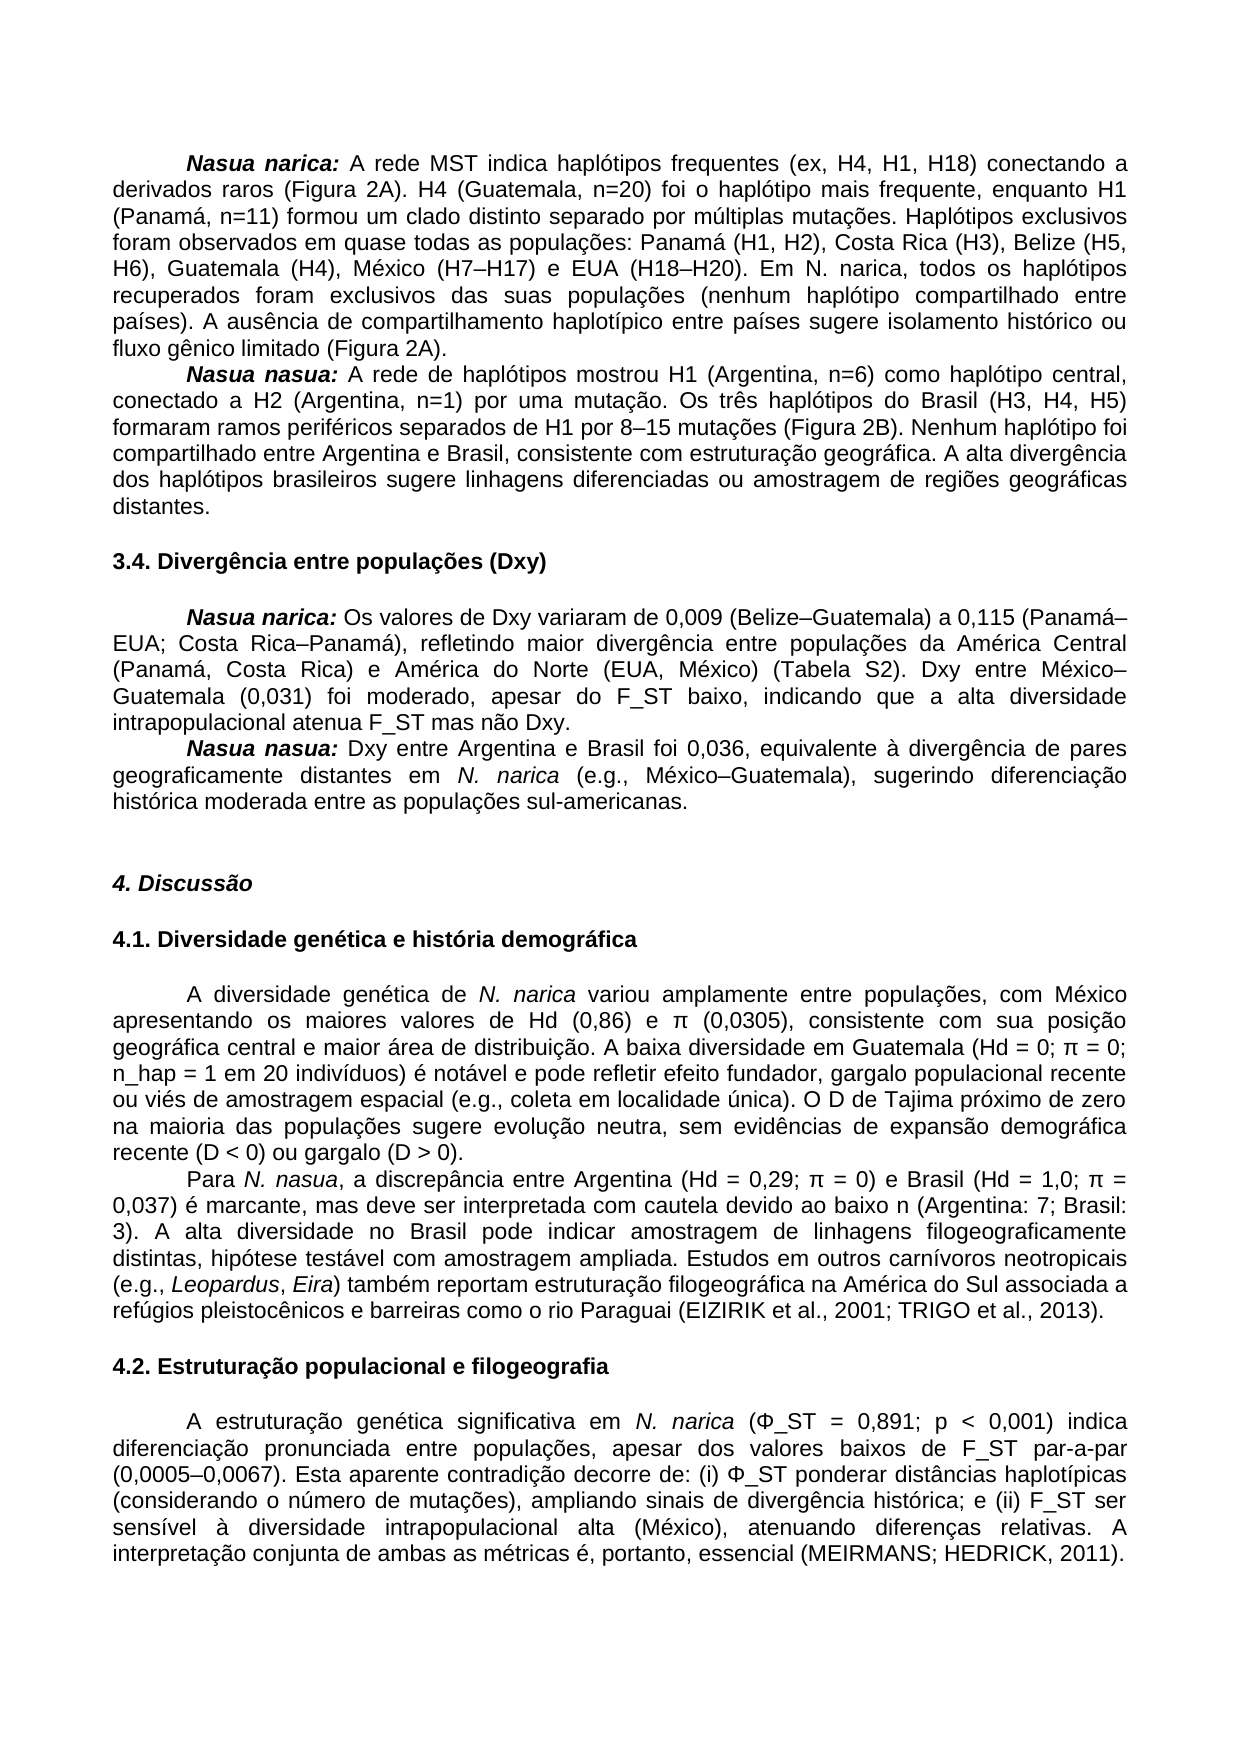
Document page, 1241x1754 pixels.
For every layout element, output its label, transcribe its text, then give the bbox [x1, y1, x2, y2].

text Para N. nasua, a discrepância entre Argentina (Hd = 0,29; π = 0) e Brasil (Hd = 1,0; π = 0,037) é marcante, mas deve ser interpretada com cautela devido ao baixo n (Argentina: 7; Brasil: 3). A alta diversidade no Brasil pode indicar amostragem de linhagens filogeograficamente distintas, hipótese testável com amostragem ampliada. Estudos em outros carnívoros neotropicais (e.g., Leopardus, Eira) também reportam estruturação filogeográfica na América do Sul associada a refúgios pleistocênicos e barreiras como o rio Paraguai (EIZIRIK et al., 2001; TRIGO et al., 2013). [112, 1166, 1128, 1324]
subtitle 4. Discussão [112, 870, 1128, 896]
text Nasua nasua: A rede de haplótipos mostrou H1 (Argentina, n=6) como haplótipo central, conectado a H2 (Argentina, n=1) por uma mutação. Os três haplótipos do Brasil (H3, H4, H5) formaram ramos periféricos separados de H1 por 8–15 mutações (Figura 2B). Nenhum haplótipo foi compartilhado entre Argentina e Brasil, consistente com estruturação geográfica. A alta divergência dos haplótipos brasileiros sugere linhagens diferenciadas ou amostragem de regiões geográficas distantes. [112, 361, 1128, 519]
text Nasua narica: A rede MST indica haplótipos frequentes (ex, H4, H1, H18) conectando a derivados raros (Figura 2A). H4 (Guatemala, n=20) foi o haplótipo mais frequente, enquanto H1 (Panamá, n=11) formou um clado distinto separado por múltiplas mutações. Haplótipos exclusivos foram observados em quase todas as populações: Panamá (H1, H2), Costa Rica (H3), Belize (H5, H6), Guatemala (H4), México (H7–H17) e EUA (H18–H20). Em N. narica, todos os haplótipos recuperados foram exclusivos das suas populações (nenhum haplótipo compartilhado entre países). A ausência de compartilhamento haplotípico entre países sugere isolamento histórico ou fluxo gênico limitado (Figura 2A). [112, 150, 1128, 361]
text Nasua nasua: Dxy entre Argentina e Brasil foi 0,036, equivalente à divergência de pares geograficamente distantes em N. narica (e.g., México–Guatemala), sugerindo diferenciação histórica moderada entre as populações sul-americanas. [112, 735, 1128, 814]
subtitle 4.2. Estruturação populacional e filogeografia [112, 1353, 1128, 1379]
subtitle 4.1. Diversidade genética e história demográfica [112, 926, 1128, 952]
text A diversidade genética de N. narica variou amplamente entre populações, com México apresentando os maiores valores de Hd (0,86) e π (0,0305), consistente com sua posição geográfica central e maior área de distribuição. A baixa diversidade em Guatemala (Hd = 0; π = 0; n_hap = 1 em 20 indivíduos) é notável e pode refletir efeito fundador, gargalo populacional recente ou viés de amostragem espacial (e.g., coleta em localidade única). O D de Tajima próximo de zero na maioria das populações sugere evolução neutra, sem evidências de expansão demográfica recente (D < 0) ou gargalo (D > 0). [112, 981, 1128, 1166]
subtitle 3.4. Divergência entre populações (Dxy) [112, 548, 1128, 574]
text Nasua narica: Os valores de Dxy variaram de 0,009 (Belize–Guatemala) a 0,115 (Panamá–EUA; Costa Rica–Panamá), refletindo maior divergência entre populações da América Central (Panamá, Costa Rica) e América do Norte (EUA, México) (Tabela S2). Dxy entre México–Guatemala (0,031) foi moderado, apesar do F_ST baixo, indicando que a alta diversidade intrapopulacional atenua F_ST mas não Dxy. [112, 604, 1128, 735]
